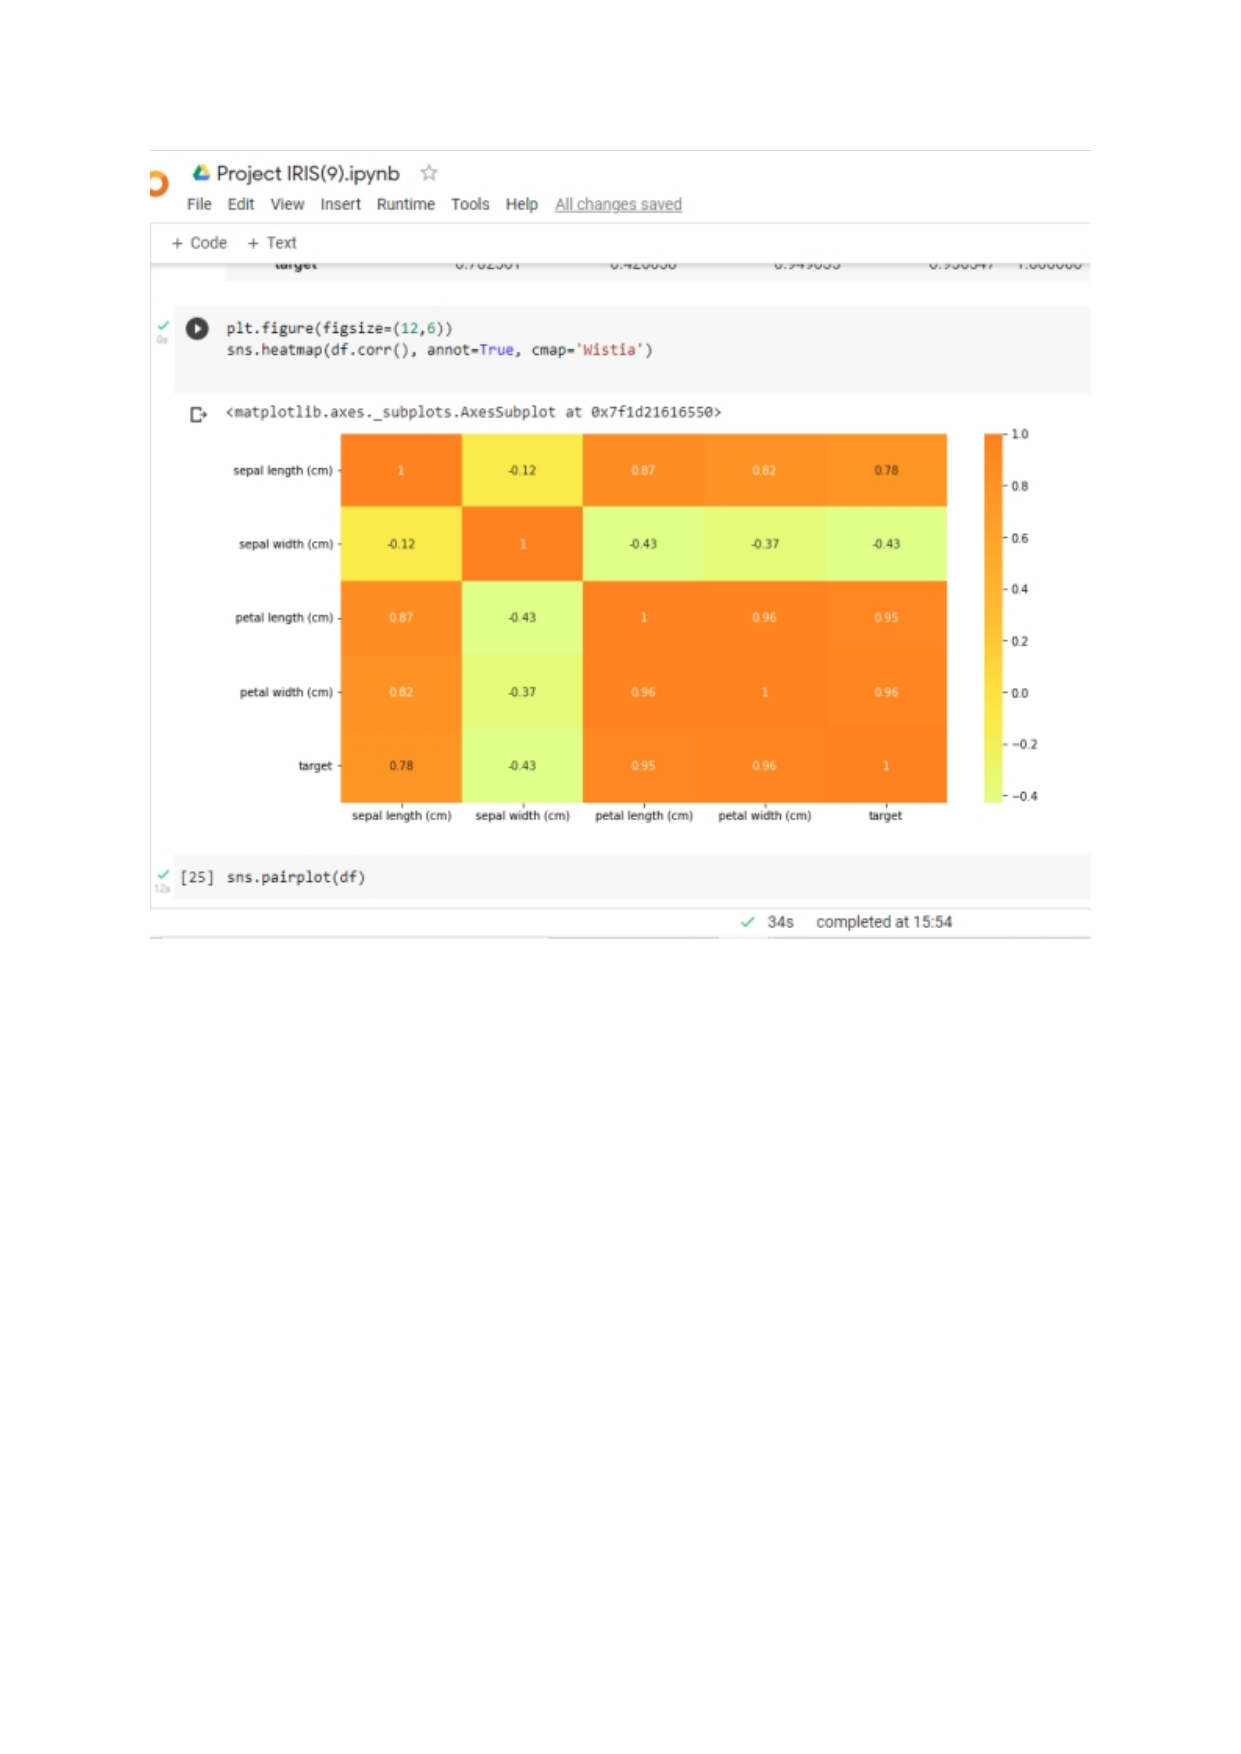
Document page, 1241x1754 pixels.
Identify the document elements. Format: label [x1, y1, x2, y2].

picture [150, 150, 1091, 939]
